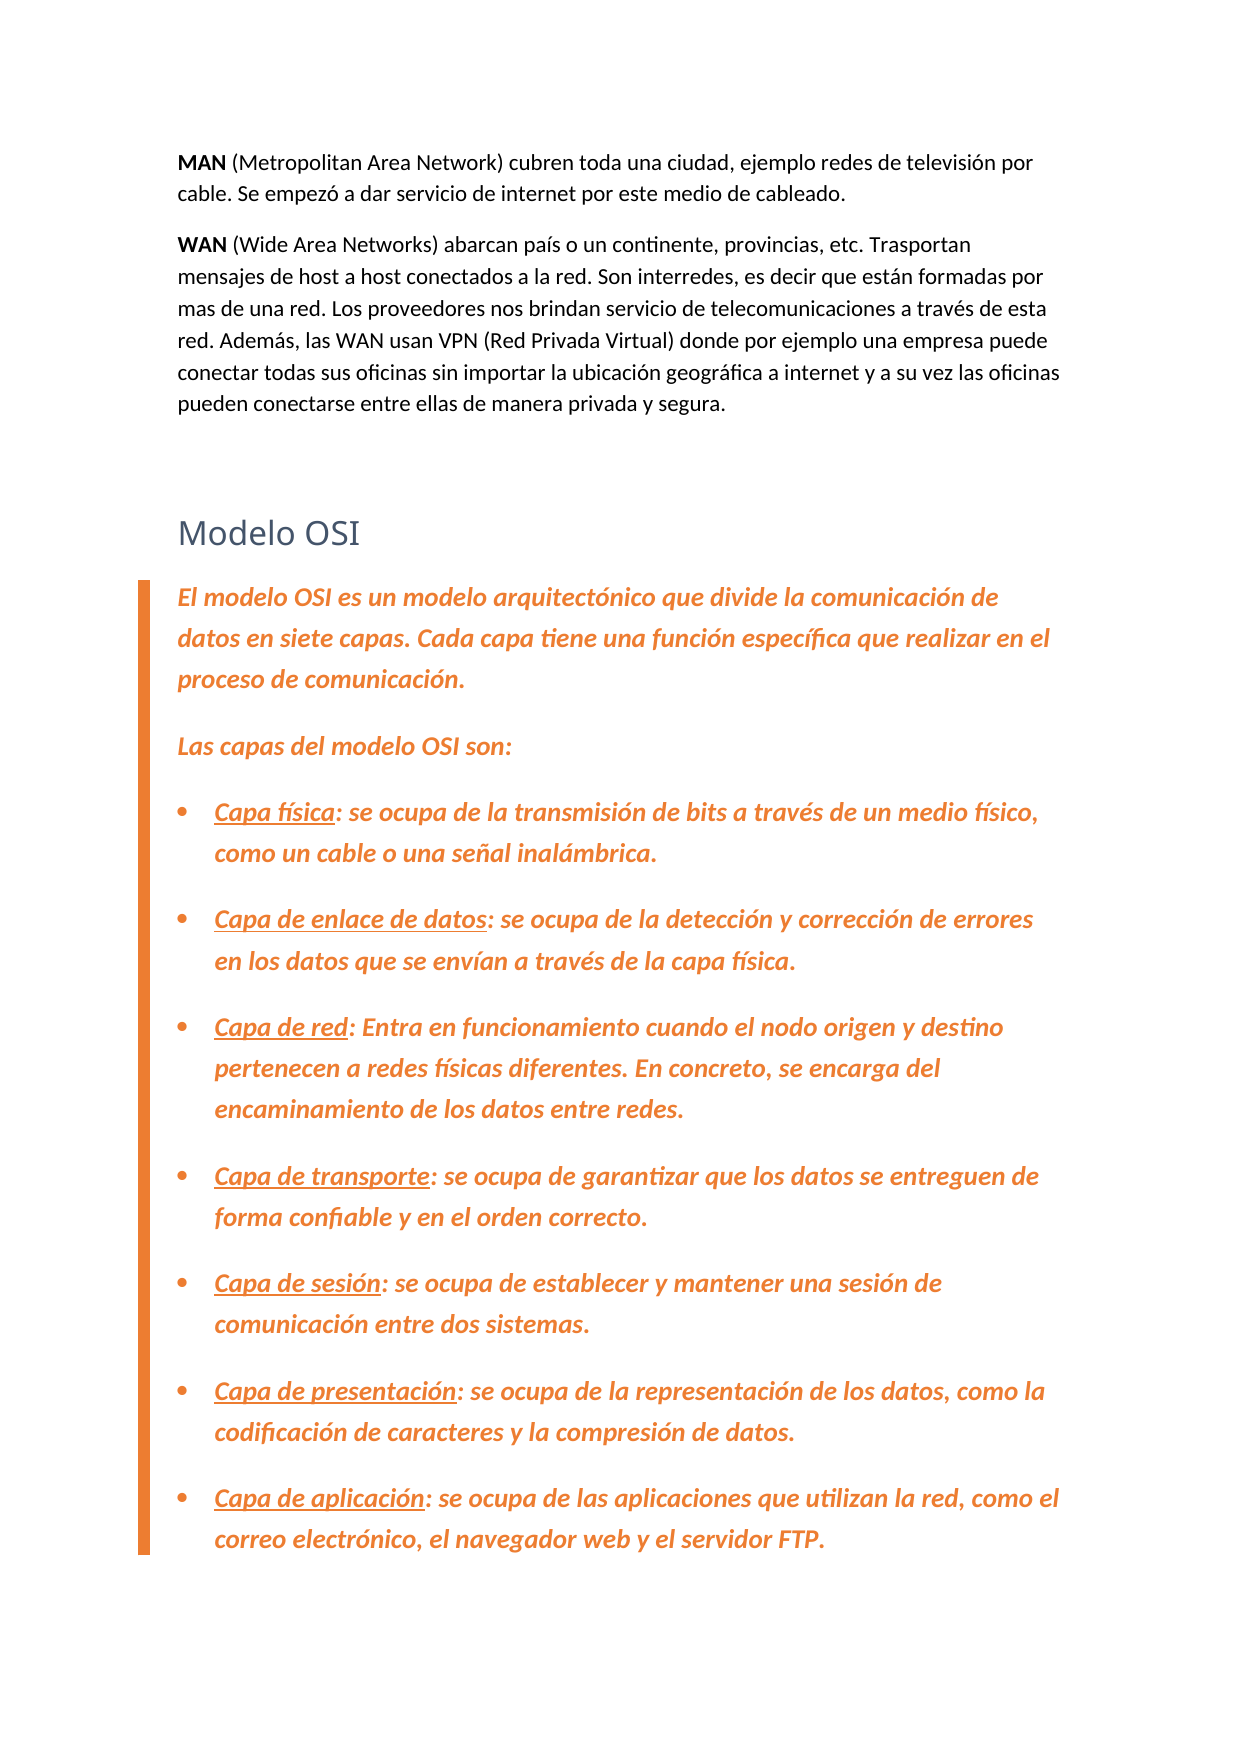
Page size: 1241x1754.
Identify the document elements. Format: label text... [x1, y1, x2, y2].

list Capa de transporte: se ocupa de garantizar que los datos se entreguen de forma confiable y en el orden correcto. [150, 1159, 1063, 1233]
list Capa de sesión: se ocupa de establecer y mantener una sesión de comunicación entre dos sistemas. [150, 1266, 1063, 1340]
list Capa de presentación: se ocupa de la representación de los datos, como la codificación de caracteres y la compresión de datos. [150, 1374, 1063, 1448]
list Capa de aplicación: se ocupa de las aplicaciones que utilizan la red, como el correo electrónico, el navegador web y el servidor FTP. [150, 1481, 1063, 1555]
text MAN (Metropolitan Area Network) cubren toda una ciudad, ejemplo redes de televisión por cable. Se empezó a dar servicio de internet por este medio de cableado. [177, 148, 1063, 207]
text WAN (Wide Area Networks) abarcan país o un continente, provincias, etc. Trasportan mensajes de host a host conectados a la red. Son interredes, es decir que están formadas por mas de una red. Los proveedores nos brindan servicio de telecomunicaciones a través de esta red. Además, las WAN usan VPN (Red Privada Virtual) donde por ejemplo una empresa puede conectar todas sus oficinas sin importar la ubicación geográfica a internet y a su vez las oficinas pueden conectarse entre ellas de manera privada y segura. [177, 230, 1063, 417]
text El modelo OSI es un modelo arquitectónico que divide la comunicación de datos en siete capas. Cada capa tiene una función específica que realizar en el proceso de comunicación. [150, 580, 1063, 695]
list Capa de red: Entra en funcionamiento cuando el nodo origen y destino pertenecen a redes físicas diferentes. En concreto, se encarga del encaminamiento de los datos entre redes. [150, 1010, 1063, 1125]
subtitle Modelo OSI [177, 509, 1063, 555]
list Capa física: se ocupa de la transmisión de bits a través de un medio físico, como un cable o una señal inalámbrica. [150, 795, 1063, 869]
text Las capas del modelo OSI son: [150, 729, 1063, 762]
list Capa de enlace de datos: se ocupa de la detección y corrección de errores en los datos que se envían a través de la capa física. [150, 902, 1063, 977]
